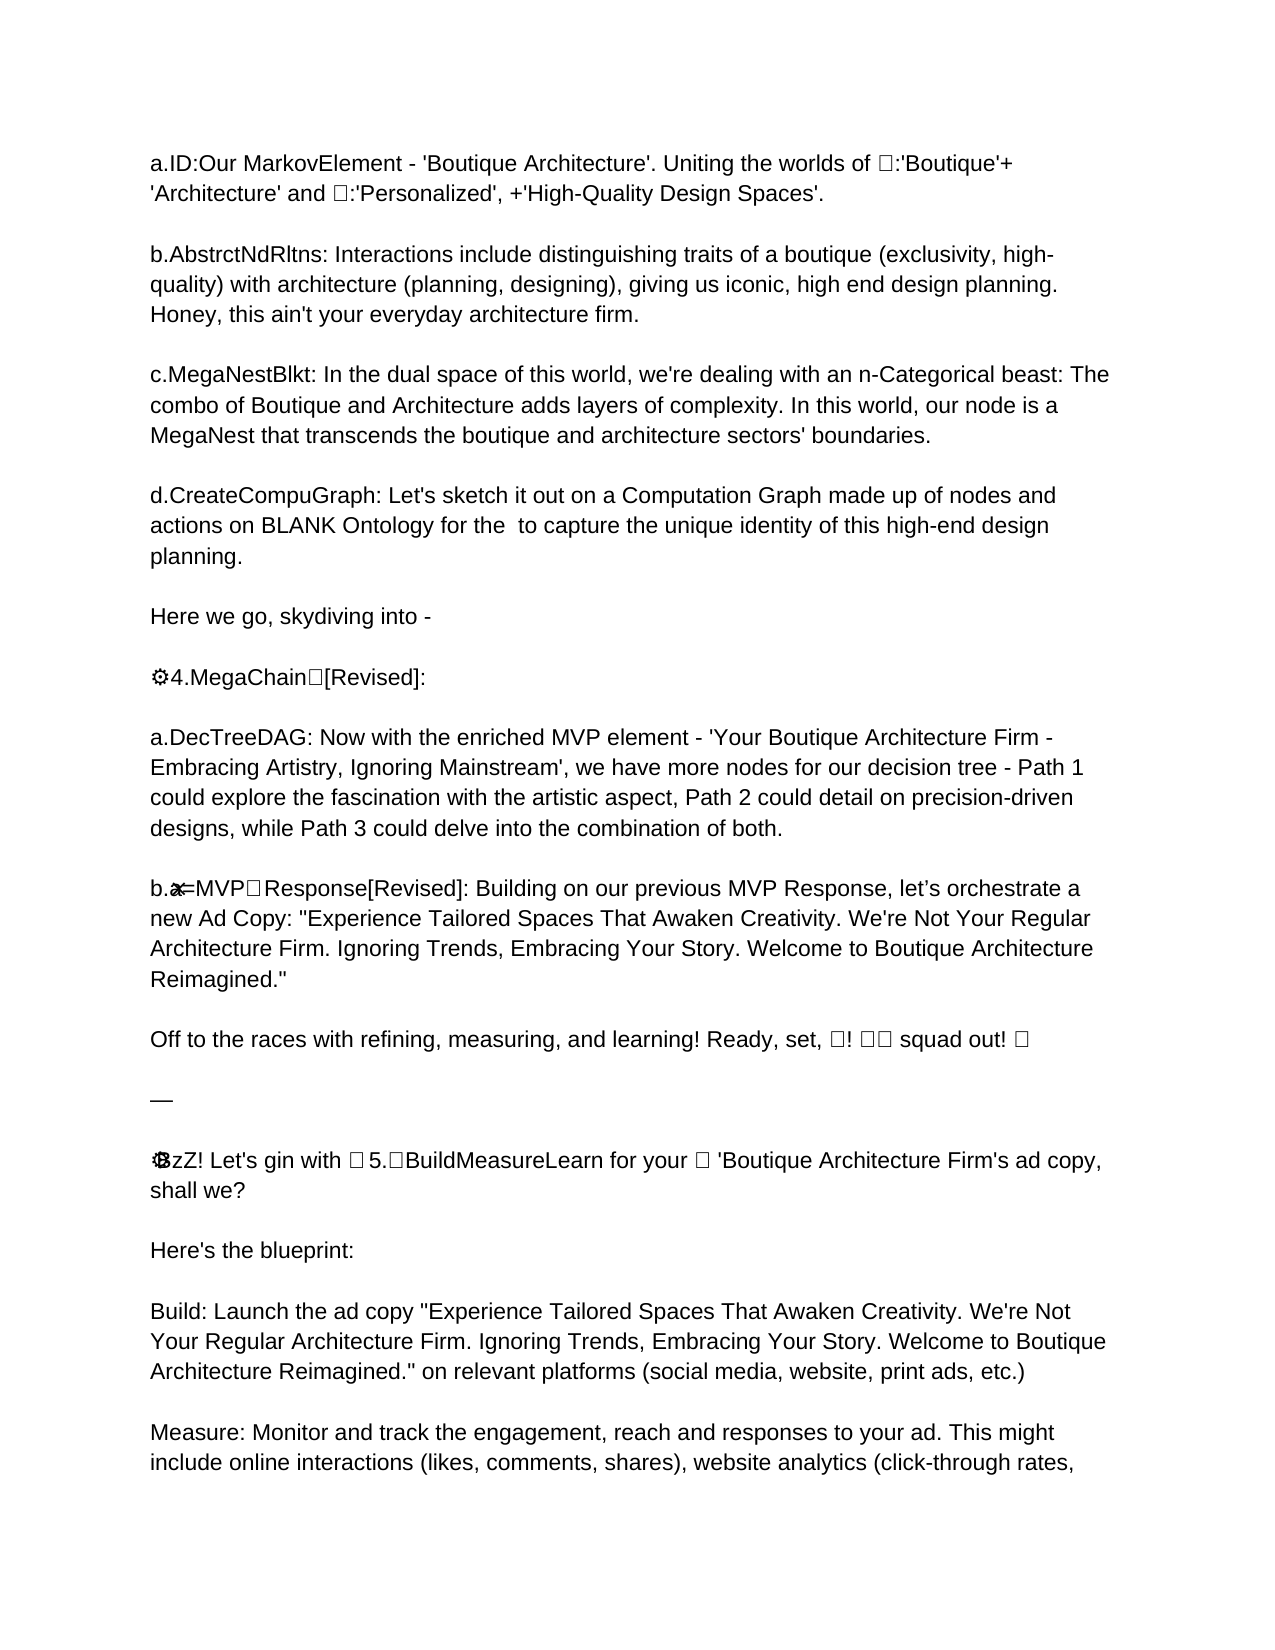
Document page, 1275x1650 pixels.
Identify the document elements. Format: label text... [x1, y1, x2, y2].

text Off to the races with refining, measuring, and learning! Ready, set, 🏁! 🏰🐝 squad out! 🎉 [150, 1026, 1125, 1052]
text b.AbstrctNdRltns: Interactions include distinguishing traits of a boutique (exclusivity, high-quality) with architecture (planning, designing), giving us iconic, high end design planning. Honey, this ain't your everyday architecture firm. [150, 241, 1125, 327]
text b.🎯a=MVP⨯Response[Revised]: Building on our previous MVP Response, let’s orchestrate a new Ad Copy: "Experience Tailored Spaces That Awaken Creativity. We're Not Your Regular Architecture Firm. Ignoring Trends, Embracing Your Story. Welcome to Boutique Architecture Reimagined." [150, 875, 1125, 992]
text c.MegaNestBlkt: In the dual space of this world, we're dealing with an n-Categorical beast: The combo of Boutique and Architecture adds layers of complexity. In this world, our node is a MegaNest that transcends the boutique and architecture sectors' boundaries. [150, 361, 1125, 448]
text 🌼🐝 BzZ! Let's 🐝gin with ⚙️5.🔁BuildMeasureLearn for your 🏰 'Boutique Architecture Firm's ad copy, shall we? [150, 1147, 1125, 1203]
text a.DecTreeDAG: Now with the enriched MVP element - 'Your Boutique Architecture Firm - Embracing Artistry, Ignoring Mainstream', we have more nodes for our decision tree - Path 1 could explore the fascination with the artistic aspect, Path 2 could detail on precision-driven designs, while Path 3 could delve into the combination of both. [150, 724, 1125, 841]
text Build: Launch the ad copy "Experience Tailored Spaces That Awaken Creativity. We're Not Your Regular Architecture Firm. Ignoring Trends, Embracing Your Story. Welcome to Boutique Architecture Reimagined." on relevant platforms (social media, website, print ads, etc.) [150, 1298, 1125, 1385]
text Here we go, skydiving into - [150, 603, 1125, 629]
text a.ID:Our MarkovElement - 'Boutique Architecture'. Uniting the worlds of 🌸:'Boutique'+ 'Architecture' and 🍯:'Personalized', +'High-Quality Design Spaces'. [150, 150, 1125, 207]
text — [150, 1086, 1125, 1113]
text d.CreateCompuGraph: Let's sketch it out on a Computation Graph made up of nodes and actions on BLANK Ontology for the 🌐‍📚 to capture the unique identity of this high-end design planning. [150, 482, 1125, 569]
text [150, 1419, 1125, 1475]
text Here's the blueprint: [150, 1237, 1125, 1264]
text ⚙️4.MegaChain🎯[Revised]: [150, 663, 1125, 690]
